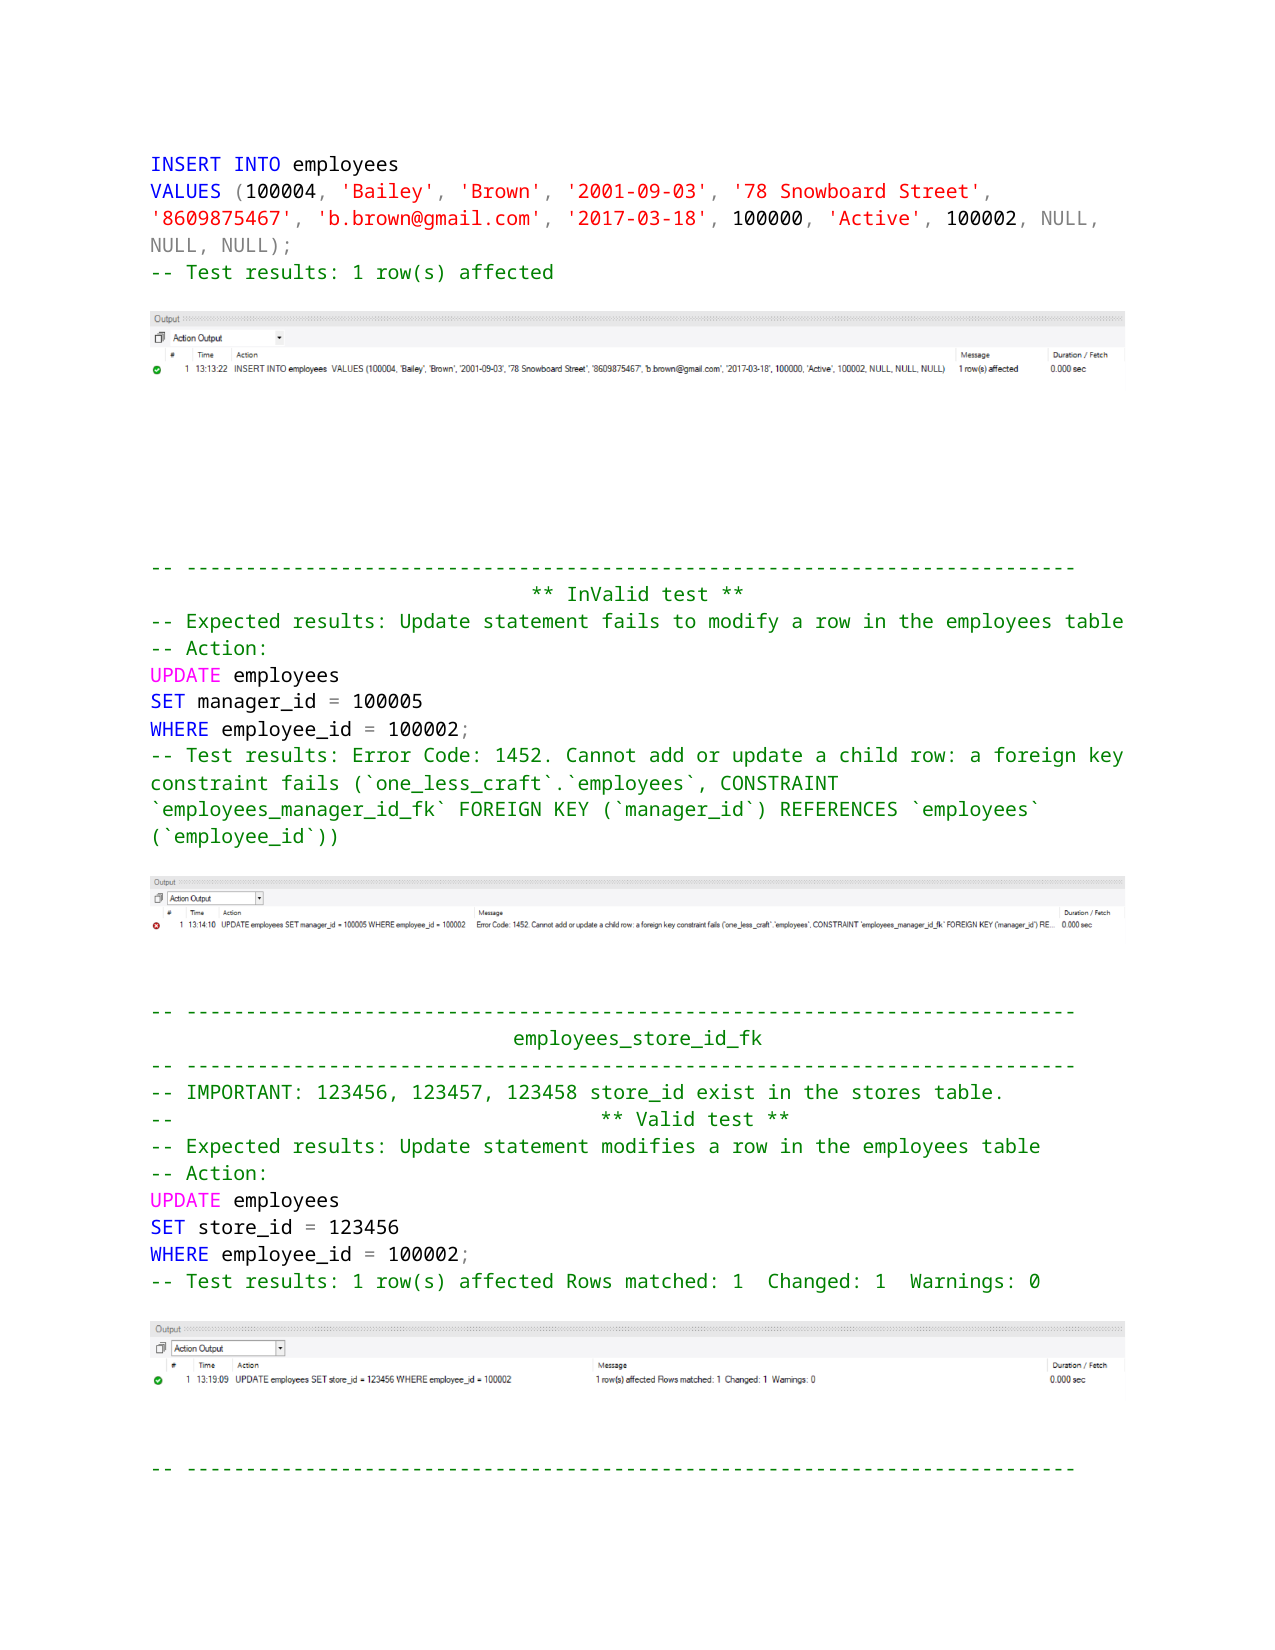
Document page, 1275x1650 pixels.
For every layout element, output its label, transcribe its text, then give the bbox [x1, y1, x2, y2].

text -- Test results: 1 row(s) affected Rows matched: 1 Changed: 1 Warnings: 0 [150, 1267, 1125, 1294]
text -- Action: [150, 1159, 1125, 1186]
picture [150, 1321, 1125, 1401]
text UPDATE employees [150, 661, 1125, 688]
text ** InValid test ** [150, 580, 1125, 607]
text -- Test results: Error Code: 1452. Cannot add or update a child row: a foreign key constraint fails (`one_less_craft`.`employees`, CONSTRAINT `employees_manager_id_fk` FOREIGN KEY (`manager_id`) REFERENCES `employees` (`employee_id`)) [150, 742, 1125, 850]
text employees_store_id_fk [150, 1024, 1125, 1051]
text -- --------------------------------------------------------------------------- [150, 553, 1125, 580]
text INSERT INTO employees [150, 150, 1125, 177]
text -- Test results: 1 row(s) affected [150, 258, 1125, 285]
text -- --------------------------------------------------------------------------- [150, 1051, 1125, 1078]
text SET manager_id = 100005 [150, 688, 1125, 715]
text -- --------------------------------------------------------------------------- [150, 997, 1125, 1024]
text WHERE employee_id = 100002; [150, 1240, 1125, 1267]
text -- --------------------------------------------------------------------------- [150, 1454, 1125, 1481]
text VALUES (100004, 'Bailey', 'Brown', '2001-09-03', '78 Snowboard Street', '8609875467', 'b.brown@gmail.com', '2017-03-18', 100000, 'Active', 100002, NULL, NULL, NULL); [150, 177, 1125, 258]
text -- IMPORTANT: 123456, 123457, 123458 store_id exist in the stores table. [150, 1078, 1125, 1105]
text -- Action: [150, 634, 1125, 661]
text SET store_id = 123456 [150, 1213, 1125, 1240]
picture [150, 876, 1125, 944]
text WHERE employee_id = 100002; [150, 715, 1125, 742]
text -- ** Valid test ** [150, 1105, 1125, 1132]
text -- Expected results: Update statement modifies a row in the employees table [150, 1132, 1125, 1159]
text UPDATE employees [150, 1186, 1125, 1213]
text -- Expected results: Update statement fails to modify a row in the employees table [150, 607, 1125, 634]
picture [150, 311, 1125, 391]
